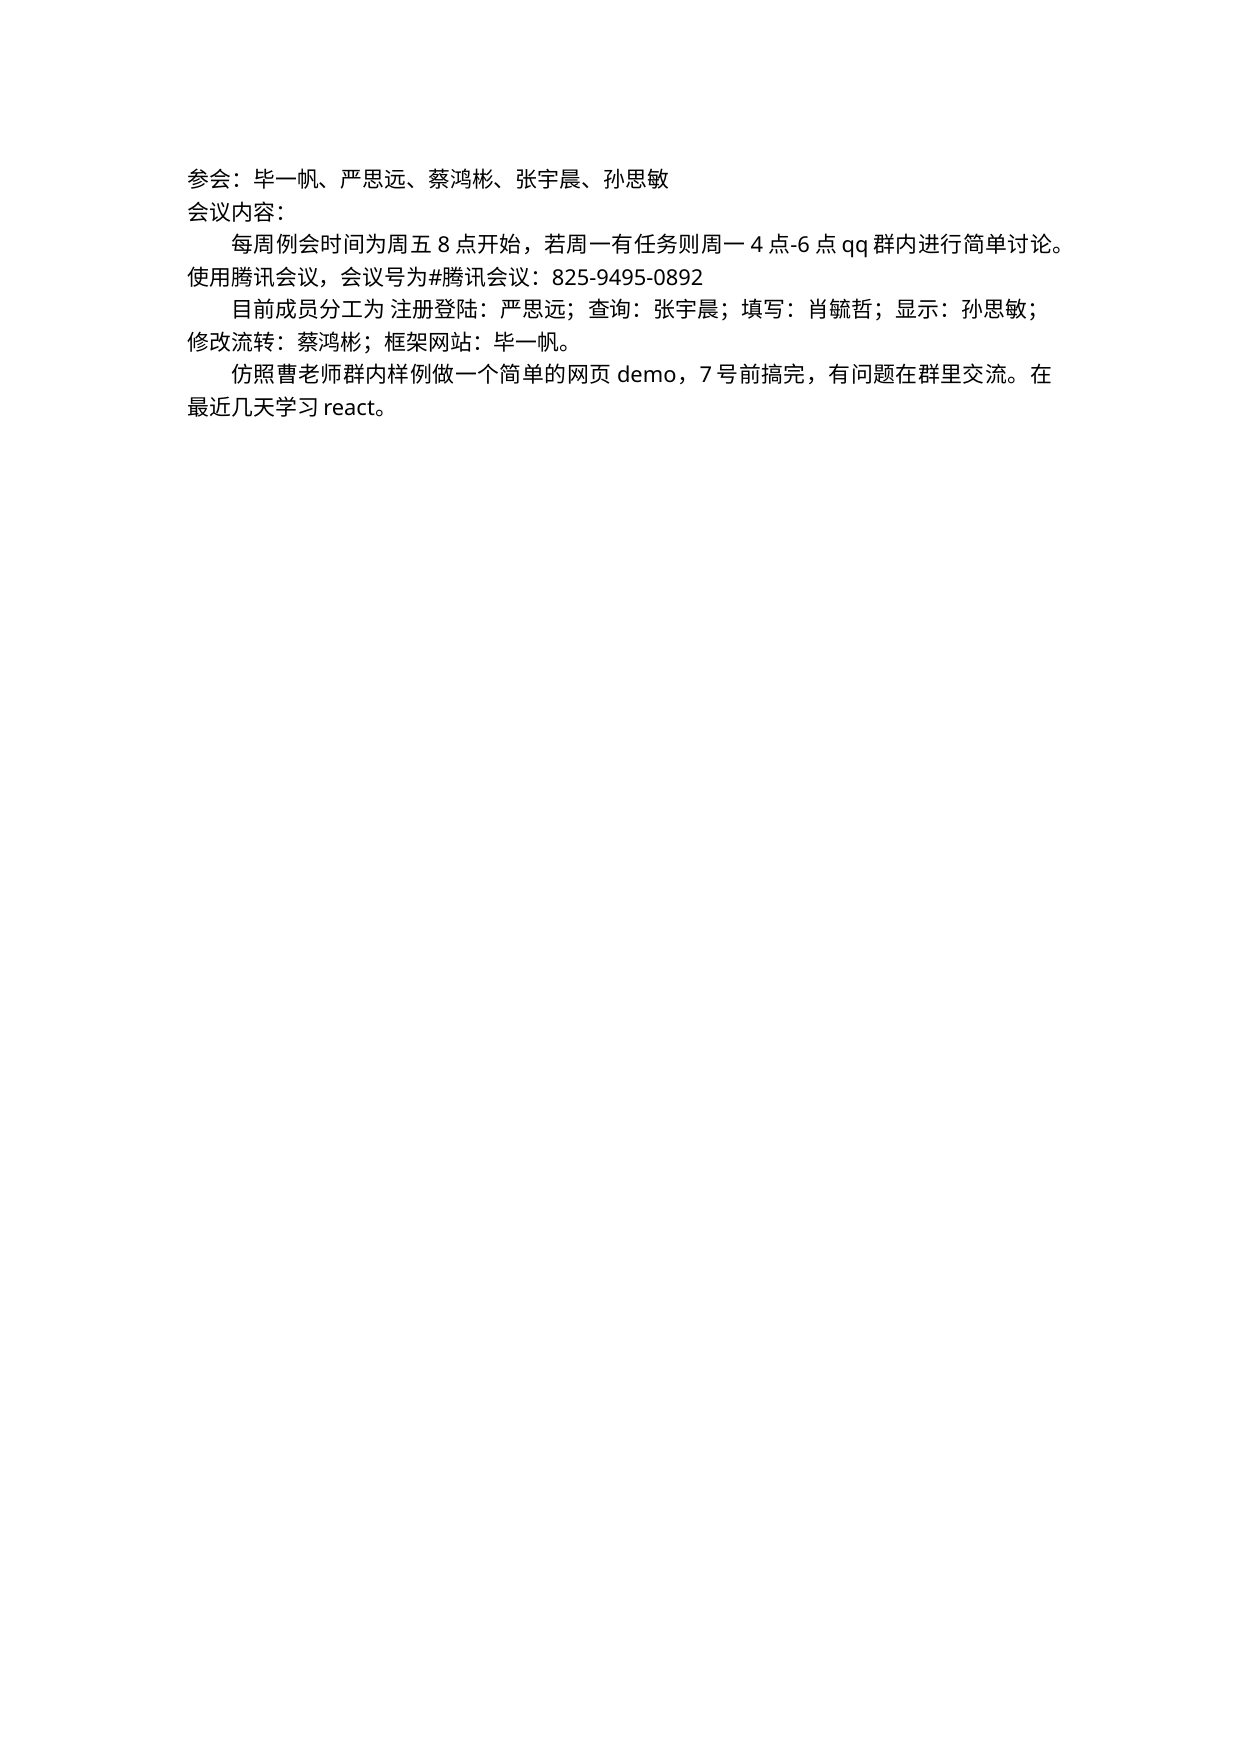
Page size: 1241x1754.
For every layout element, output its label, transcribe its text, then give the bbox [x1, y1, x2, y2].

text 目前成员分工为 注册登陆：严思远；查询：张宇晨；填写：肖毓哲；显示：孙思敏；修改流转：蔡鸿彬；框架网站：毕一帆。 [187, 292, 1053, 357]
text 会议内容： [187, 194, 1053, 227]
text 仿照曹老师群内样例做一个简单的网页demo，7号前搞完，有问题在群里交流。在最近几天学习react。 [187, 357, 1053, 422]
text 参会：毕一帆、严思远、蔡鸿彬、张宇晨、孙思敏 [187, 162, 1053, 194]
text 每周例会时间为周五8点开始，若周一有任务则周一4点-6点qq群内进行简单讨论。使用腾讯会议，会议号为#腾讯会议：825-9495-0892 [187, 227, 1053, 292]
